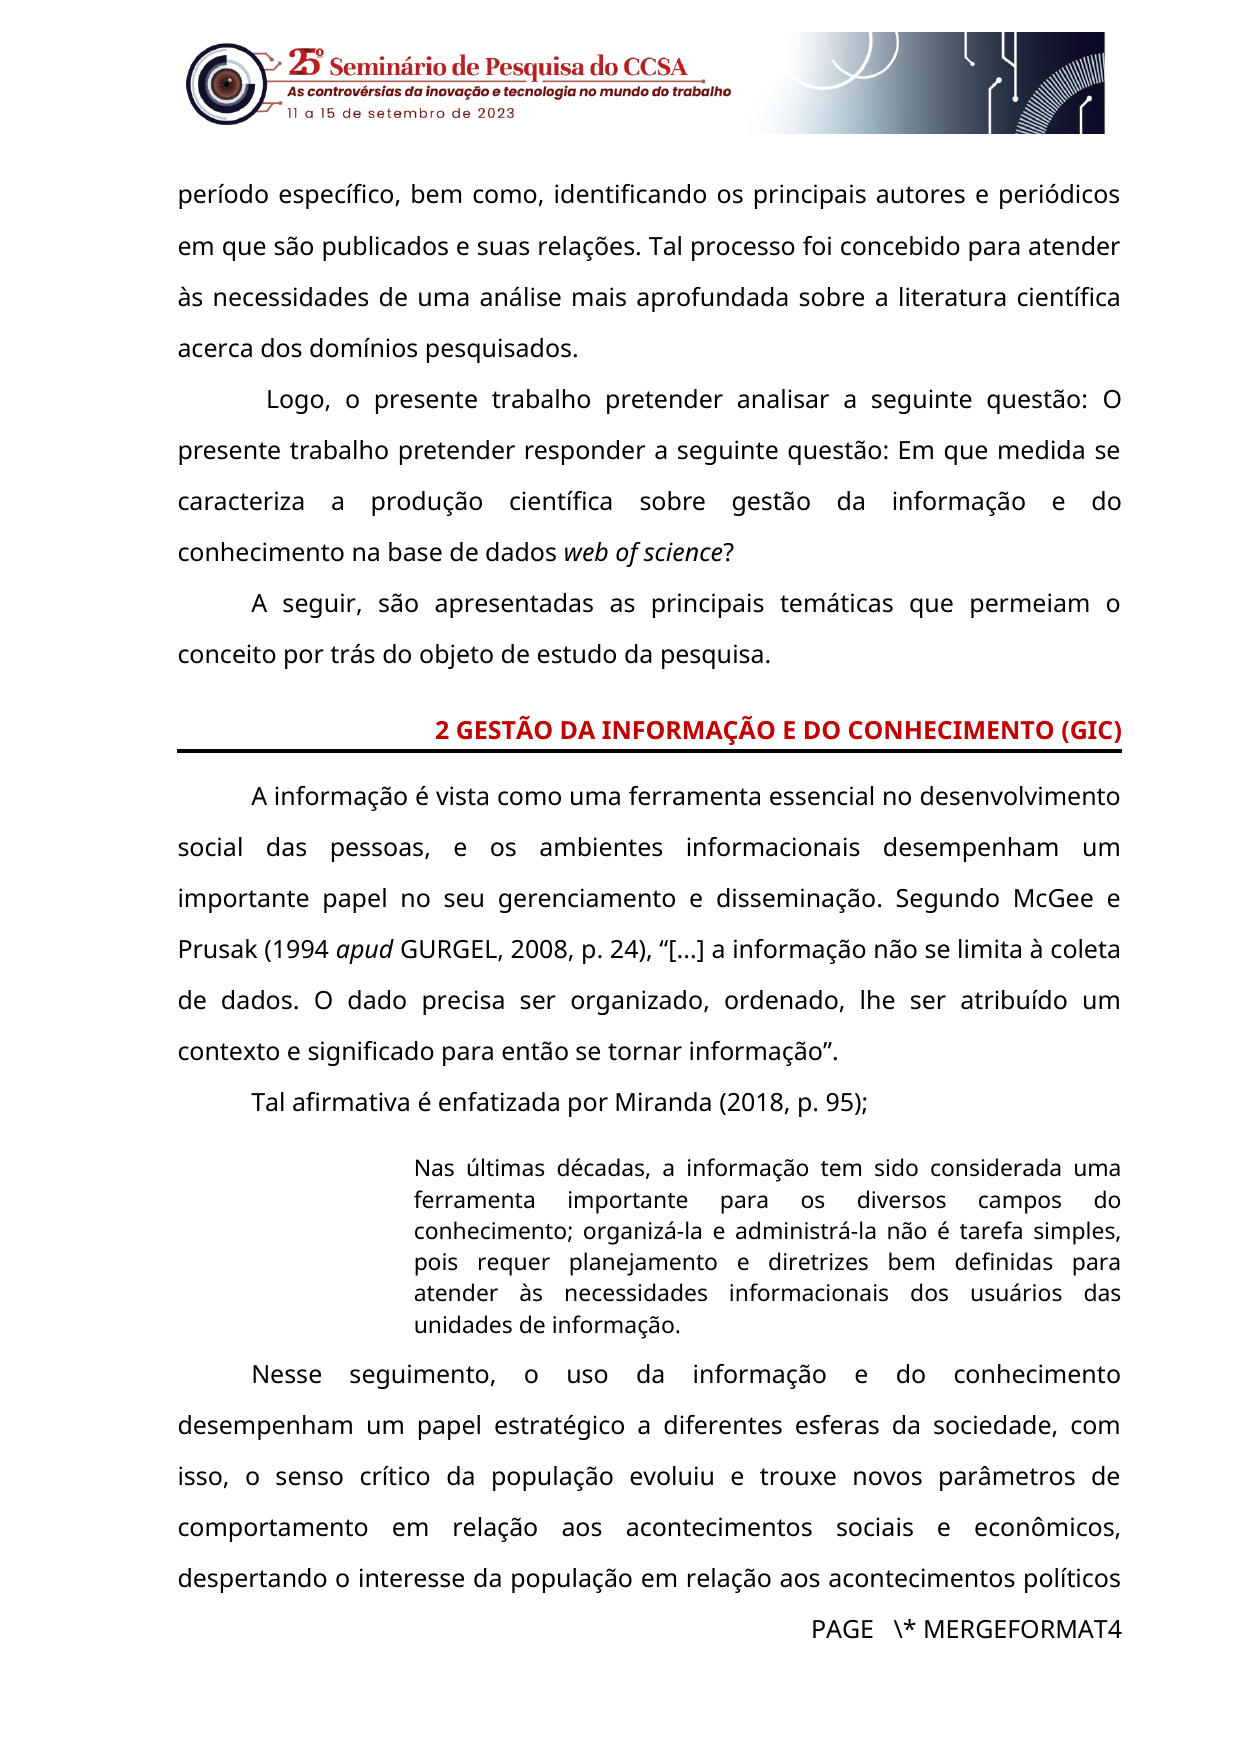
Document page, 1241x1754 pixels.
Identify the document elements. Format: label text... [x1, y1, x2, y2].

text A seguir, são apresentadas as principais temáticas que permeiam o conceito por trás do objeto de estudo da pesquisa. [177, 586, 1122, 671]
text Nas últimas décadas, a informação tem sido considerada uma ferramenta importante para os diversos campos do conhecimento; organizá-la e administrá-la não é tarefa simples, pois requer planejamento e diretrizes bem definidas para atender às necessidades informacionais dos usuários das unidades de informação. [413, 1152, 1122, 1340]
text A informação é vista como uma ferramenta essencial no desenvolvimento social das pessoas, e os ambientes informacionais desempenham um importante papel no seu gerenciamento e disseminação. Segundo McGee e Prusak (1994 apud GURGEL, 2008, p. 24), “[...] a informação não se limita à coleta de dados. O dado precisa ser organizado, ordenado, lhe ser atribuído um contexto e significado para então se tornar informação”. [177, 778, 1122, 1068]
picture [173, 32, 1105, 133]
text Tal afirmativa é enfatizada por Miranda (2018, p. 95); [177, 1085, 1122, 1119]
subtitle 2 GESTÃO DA INFORMAÇÃO E DO CONHECIMENTO (GIC) [177, 713, 1122, 749]
text Logo, o presente trabalho pretender analisar a seguinte questão: O presente trabalho pretender responder a seguinte questão: Em que medida se caracteriza a produção científica sobre gestão da informação e do conhecimento na base de dados web of science? [177, 381, 1122, 568]
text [177, 177, 1122, 364]
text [177, 1357, 1122, 1595]
